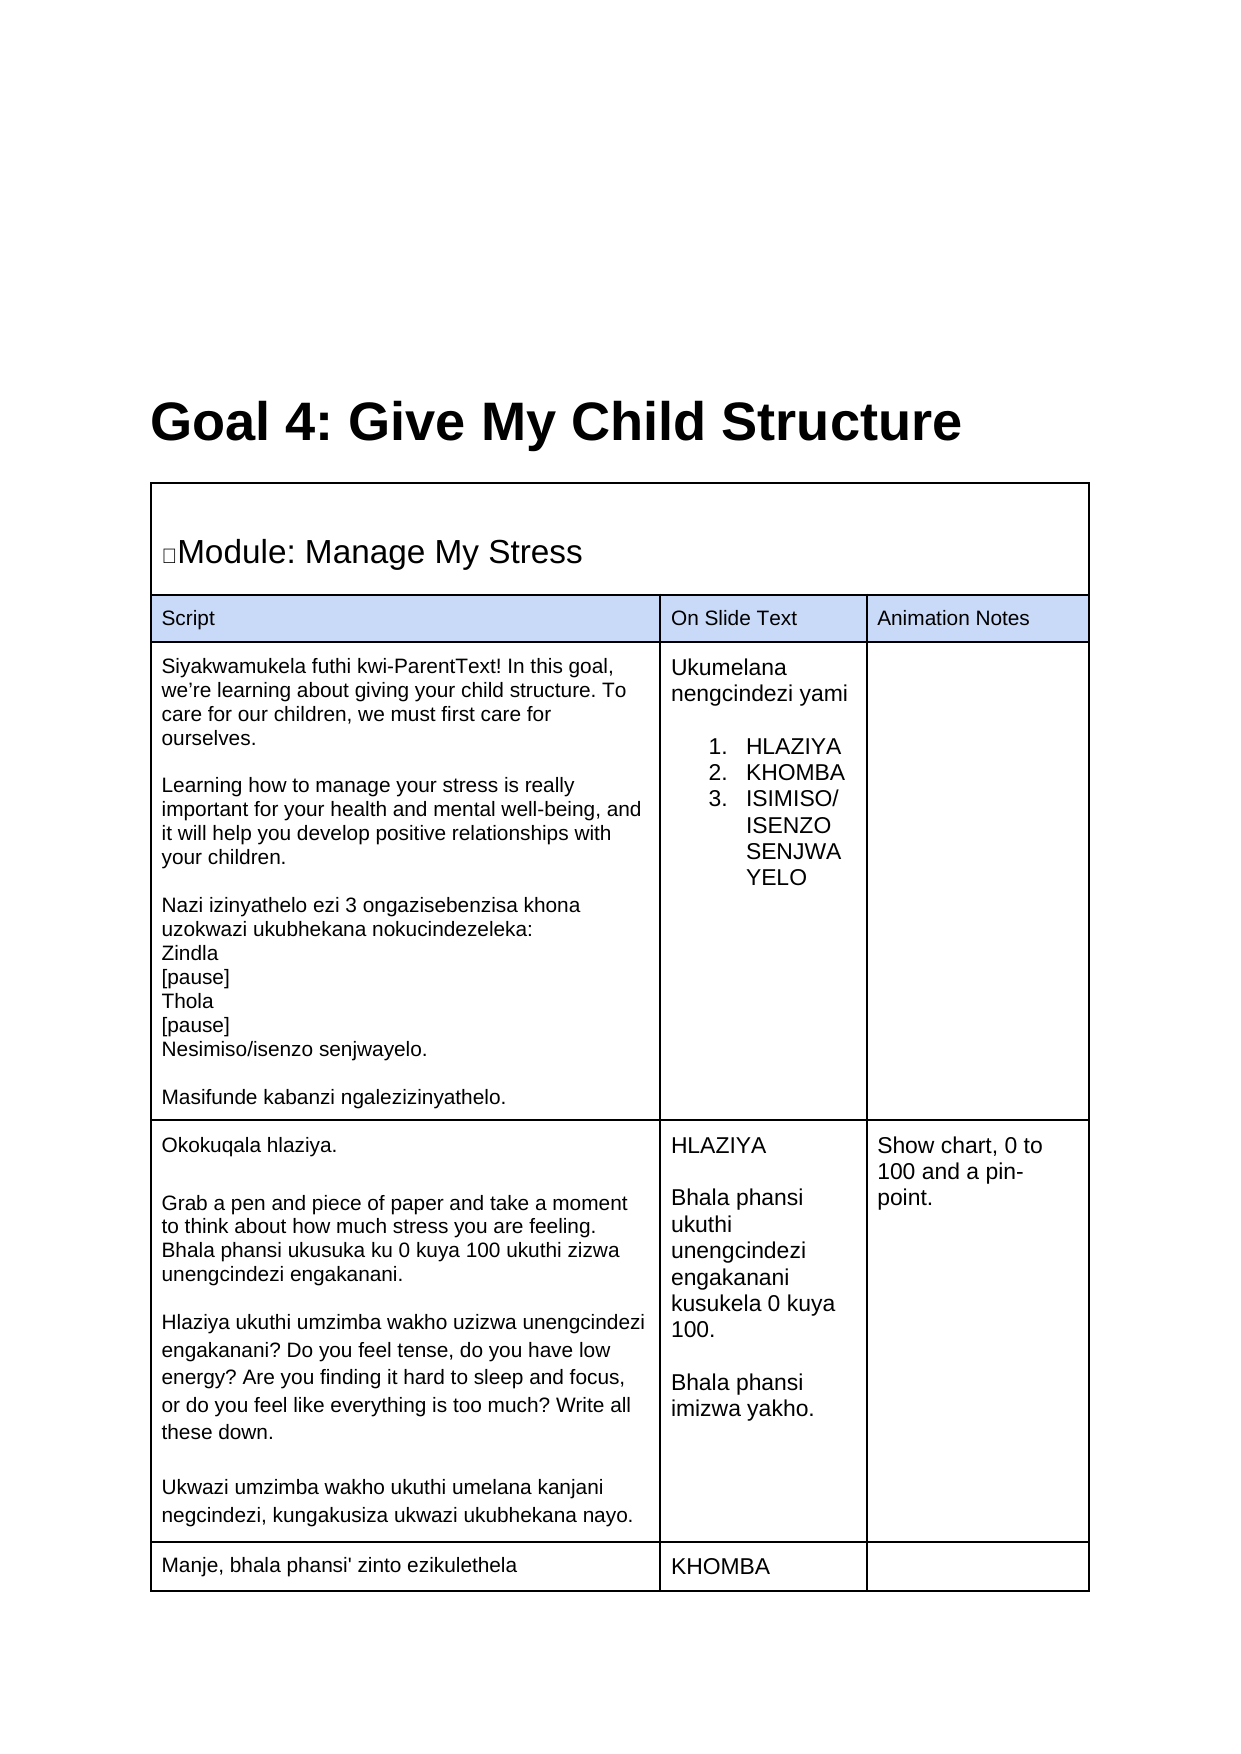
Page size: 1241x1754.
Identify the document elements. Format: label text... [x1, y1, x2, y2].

table_cell On Slide Text [661, 596, 866, 641]
table_cell [868, 643, 1088, 1119]
table_cell [868, 1543, 1088, 1590]
table_cell Siyakwamukela futhi kwi-ParentText! In this goal, we’re learning about giving your child structure. To care for our children, we must first care for ourselves. Learning how to manage your stress is really important for your health and mental well-being, and it will help you develop positive relationships with your children. Nazi izinyathelo ezi 3 ongazisebenzisa khona uzokwazi ukubhekana nokucindezeleka: Zindla [pause] Thola [pause] Nesimiso/isenzo senjwayelo. Masifunde kabanzi ngalezizinyathelo. [152, 643, 659, 1119]
table_cell Script [152, 596, 659, 641]
table_cell Ukumelana nengcindezi yami HLAZIYA KHOMBA ISIMISO/ISENZO SENJWAYELO [661, 643, 866, 1119]
table_cell HLAZIYA Bhala phansi ukuthi unengcindezi engakanani kusukela 0 kuya 100. Bhala phansi imizwa yakho. [661, 1121, 866, 1541]
table_cell Animation Notes [868, 596, 1088, 641]
table_cell Show chart, 0 to 100 and a pin-point. [868, 1121, 1088, 1541]
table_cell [152, 1543, 659, 1590]
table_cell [661, 1543, 866, 1590]
text Goal 4: Give My Child Structure [150, 389, 1090, 452]
table_cell Okokuqala hlaziya. Grab a pen and piece of paper and take a moment to think about how much stress you are feeling. Bhala phansi ukusuka ku 0 kuya 100 ukuthi zizwa unengcindezi engakanani. Hlaziya ukuthi umzimba wakho uzizwa unengcindezi engakanani? Do you feel tense, do you have low energy? Are you finding it hard to sleep and focus, or do you feel like everything is too much? Write all these down. Ukwazi umzimba wakho ukuthi umelana kanjani negcindezi, kungakusiza ukwazi ukubhekana nayo. [152, 1121, 659, 1541]
table_header 🏅Module: Manage My Stress [152, 484, 1088, 593]
